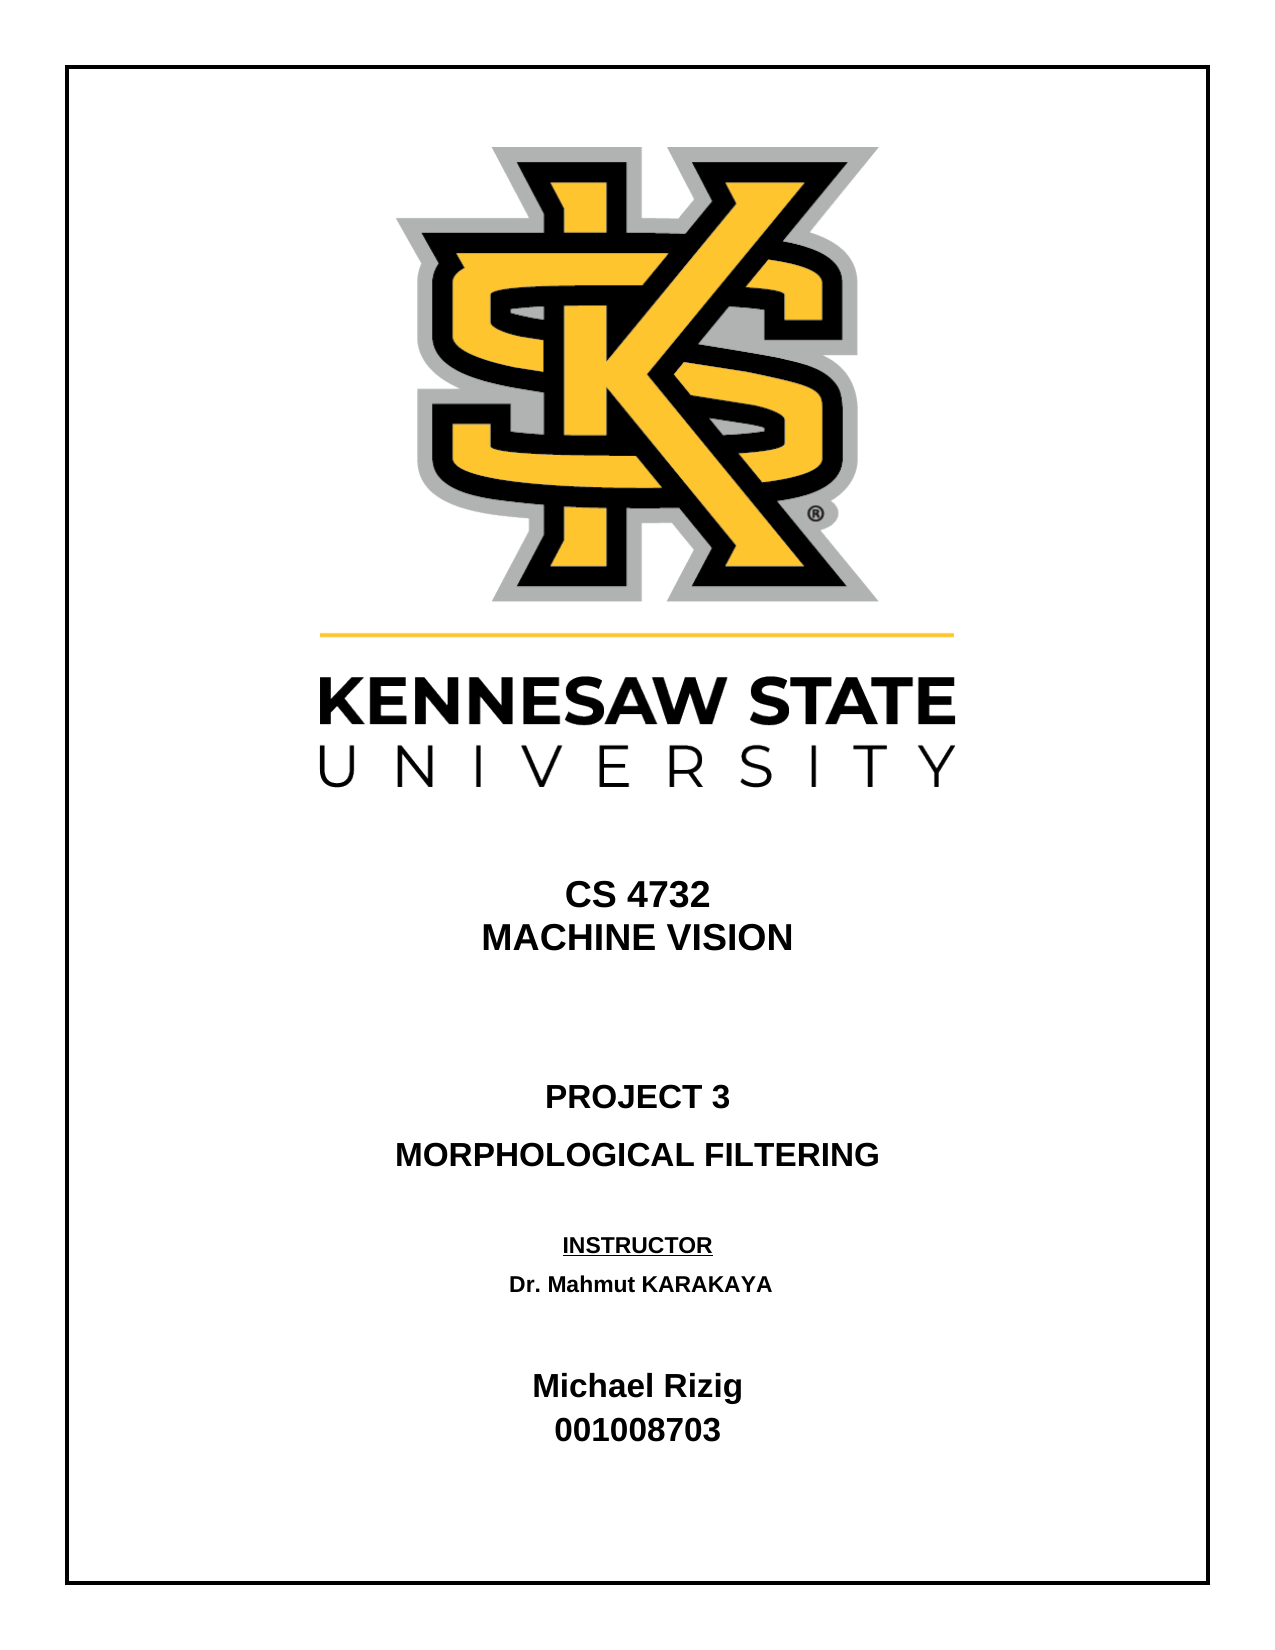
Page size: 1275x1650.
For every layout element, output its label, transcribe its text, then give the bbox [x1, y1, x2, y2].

picture [319, 147, 956, 788]
subtitle INSTRUCTOR [148, 1232, 1127, 1258]
title MACHINE VISION [148, 915, 1127, 958]
title CS 4732 [148, 872, 1127, 915]
text Michael Rizig [148, 1366, 1127, 1404]
title Morphological Filtering [148, 1135, 1127, 1173]
title PROJECT 3 [148, 1077, 1127, 1116]
text 001008703 [148, 1410, 1127, 1448]
text Dr. Mahmut KARAKAYA [148, 1271, 1127, 1298]
